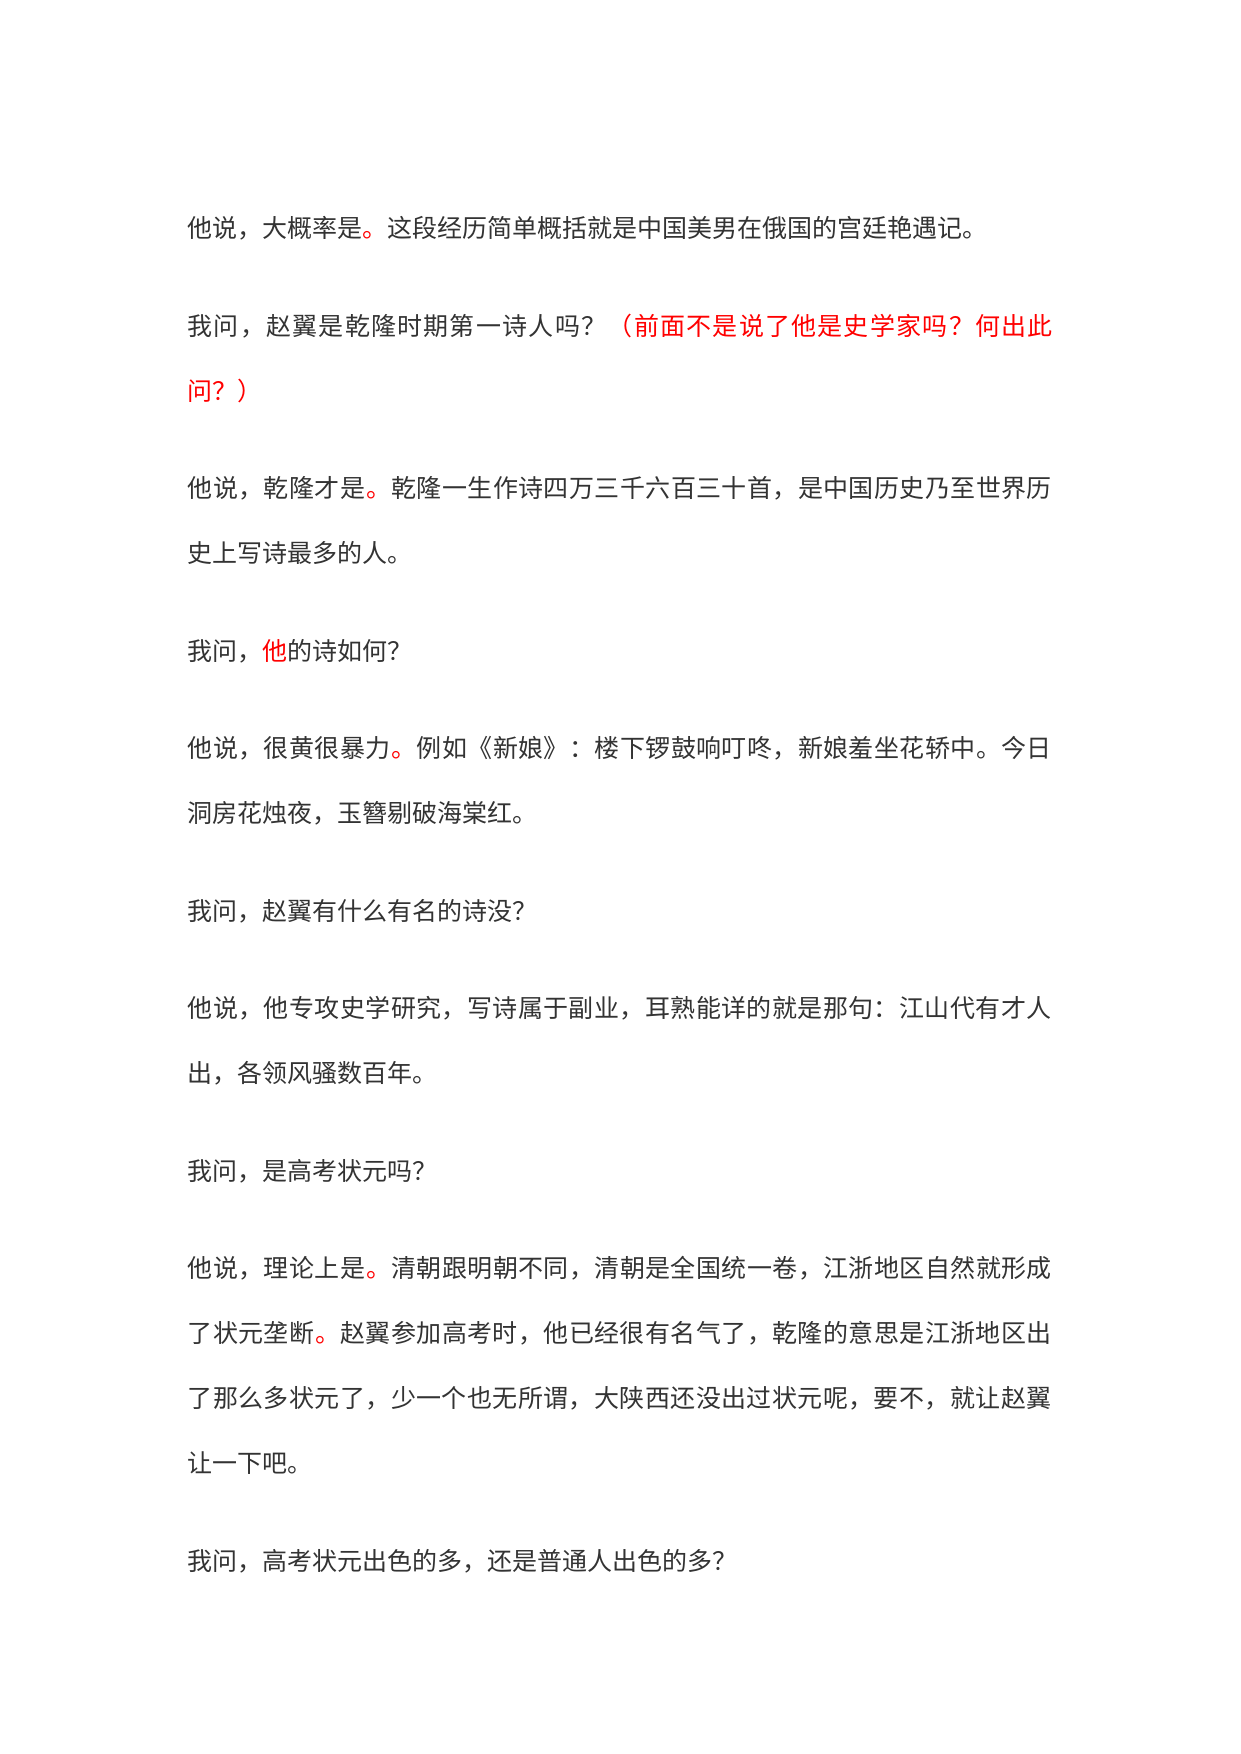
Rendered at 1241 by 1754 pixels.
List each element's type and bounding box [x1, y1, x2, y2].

text [187, 162, 1053, 1592]
